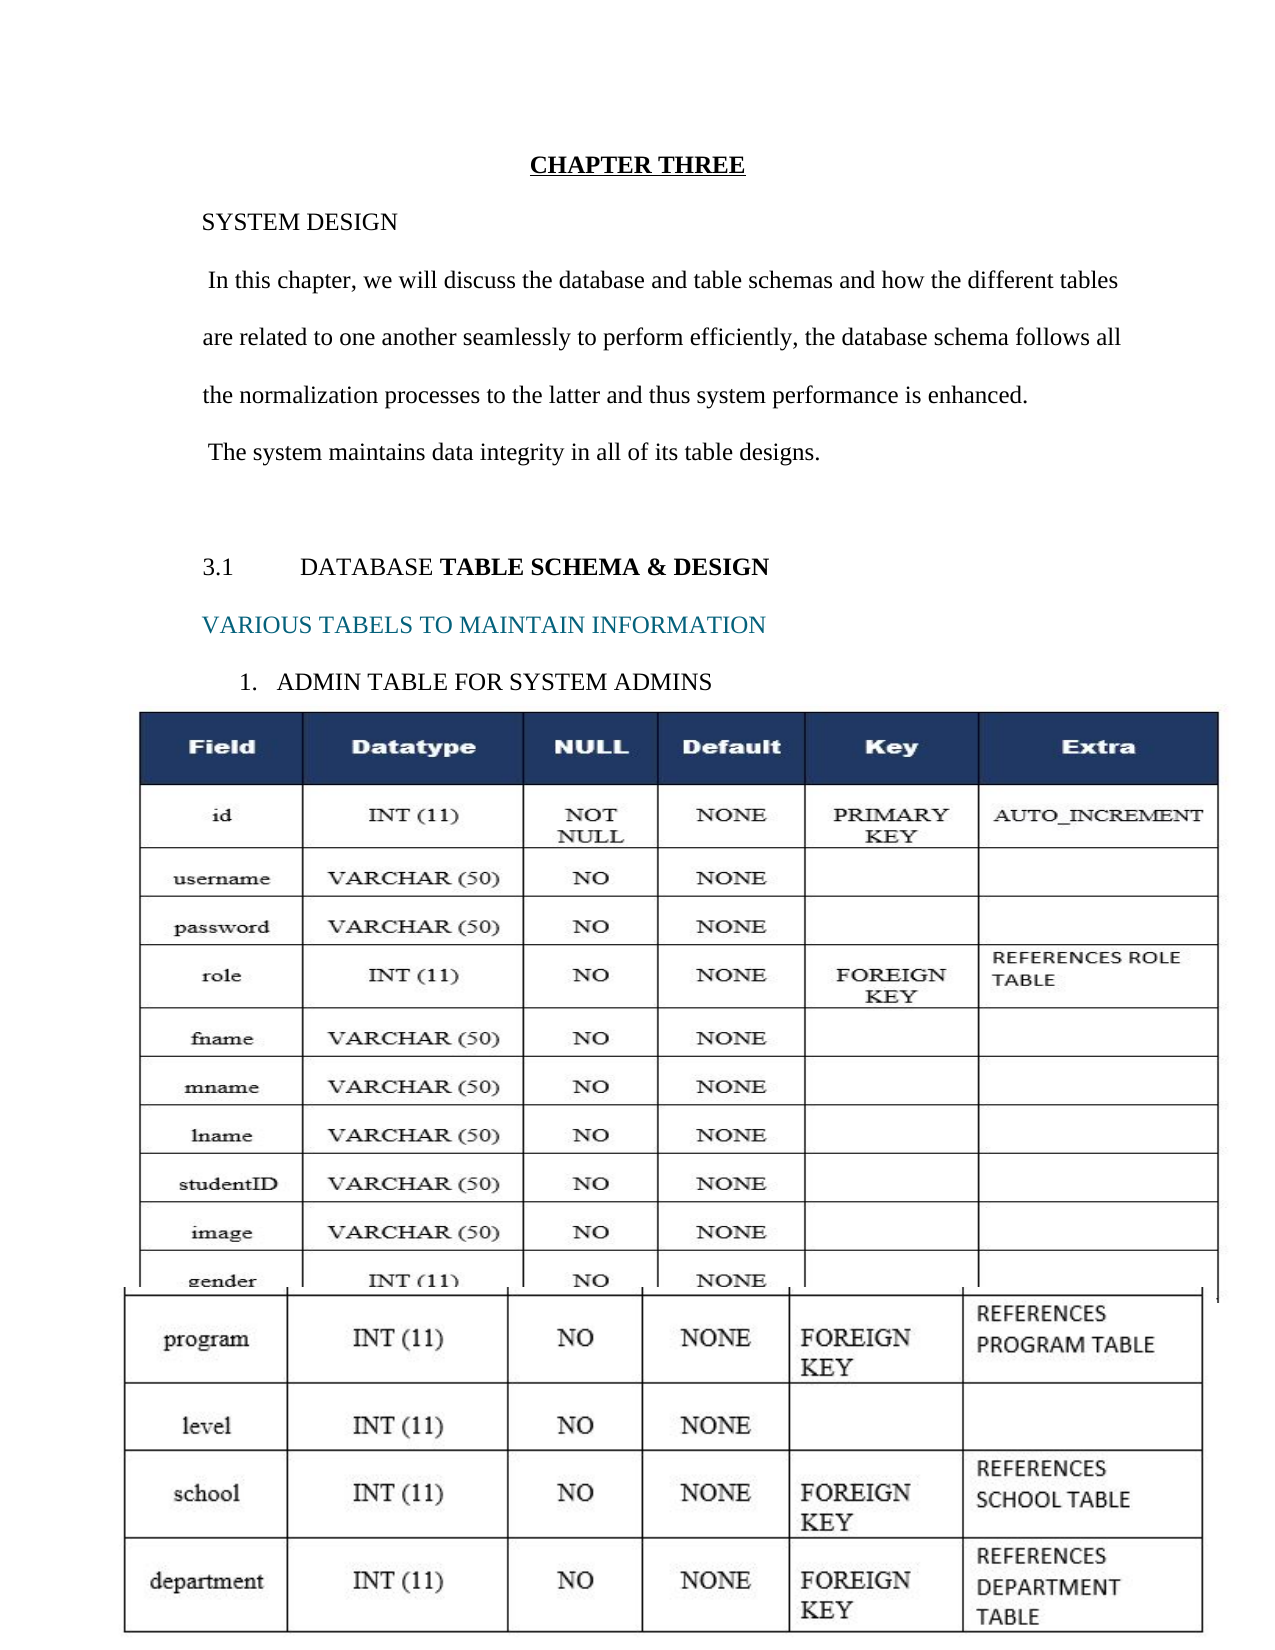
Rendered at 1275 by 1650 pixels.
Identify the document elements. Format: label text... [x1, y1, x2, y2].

text 3.1 DATABASE TABLE SCHEMA & DESIGN [201, 552, 1125, 581]
text The system maintains data integrity in all of its table designs. [201, 437, 1125, 466]
text VARIOUS TABELS TO MAINTAIN INFORMATION [201, 610, 1125, 639]
picture [519, 617, 524, 627]
picture [337, 621, 345, 629]
picture [579, 617, 584, 627]
text In this chapter, we will discuss the database and table schemas and how the different tables are related to one another seamlessly to perform efficiently, the database schema follows all the normalization processes to the latter and thus system performance is enhanced. [201, 265, 1125, 409]
picture [760, 617, 765, 627]
picture [318, 617, 325, 631]
picture [525, 617, 532, 631]
picture [107, 704, 1236, 1647]
picture [706, 617, 713, 631]
text SYSTEM DESIGN [201, 207, 1125, 236]
text CHAPTER THREE [150, 150, 1125, 179]
list ADMIN TABLE FOR SYSTEM ADMINS [239, 667, 1125, 696]
